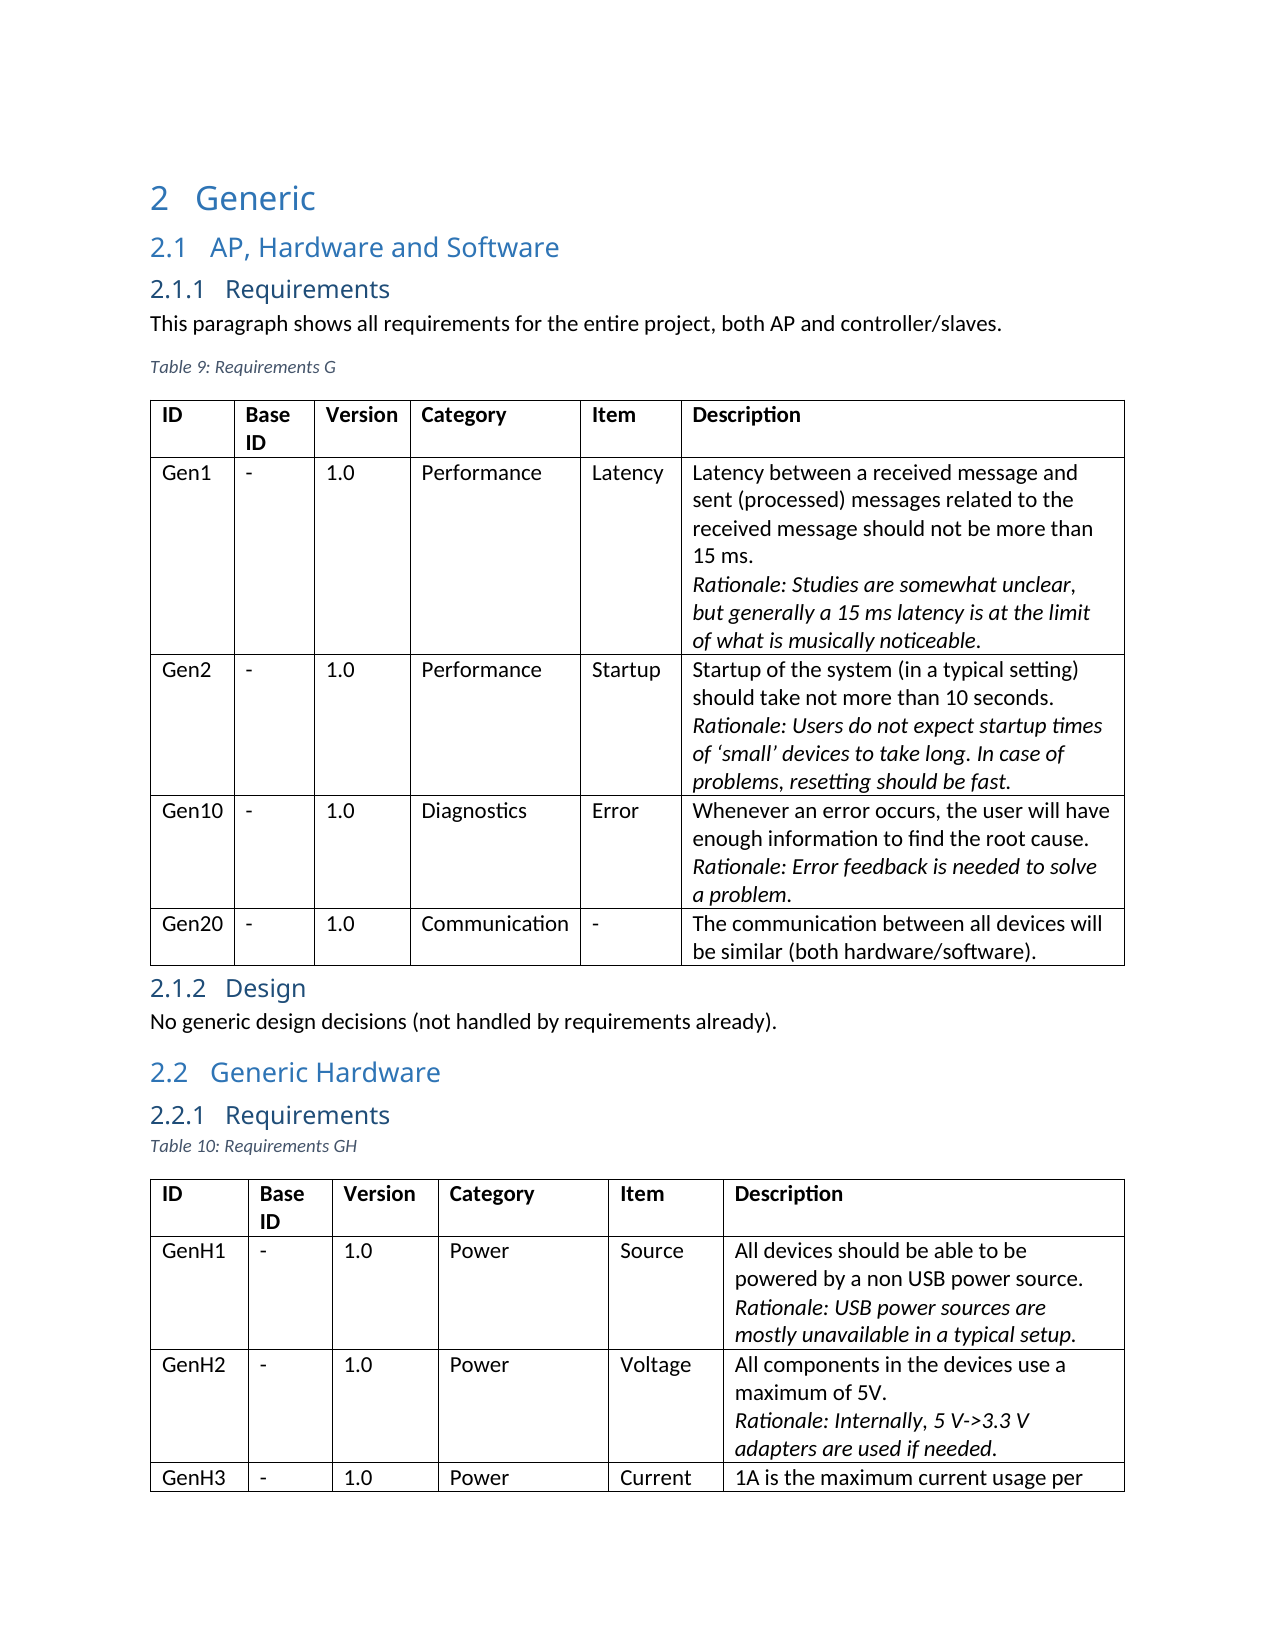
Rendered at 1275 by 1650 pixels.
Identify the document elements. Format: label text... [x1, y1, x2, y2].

subtitle Requirements [150, 272, 1125, 306]
table_cell - [581, 909, 681, 965]
table_cell Voltage [609, 1350, 723, 1462]
table_cell 1.0 [333, 1350, 438, 1462]
table_cell Power [439, 1350, 608, 1462]
table_cell Power [439, 1463, 608, 1491]
table_cell Current [609, 1463, 723, 1491]
table_cell All components in the devices use a maximum of 5V. Rationale: Internally, 5 V->3.3 V adapters are used if needed. [724, 1350, 1124, 1462]
table_cell Latency [581, 458, 681, 654]
table_cell Gen10 [151, 796, 234, 908]
table_cell Gen1 [151, 458, 234, 654]
table_header Category [439, 1180, 608, 1236]
table_cell - [235, 909, 314, 965]
table_cell - [249, 1350, 332, 1462]
subtitle Generic [150, 175, 1125, 220]
table_cell 1.0 [315, 655, 410, 795]
table_cell 1.0 [315, 796, 410, 908]
table_cell The communication between all devices will be similar (both hardware/software). [682, 909, 1124, 965]
table_cell Whenever an error occurs, the user will have enough information to find the root cause. Rationale: Error feedback is needed to solve a problem. [682, 796, 1124, 908]
table_cell - [249, 1237, 332, 1349]
table_cell 1.0 [333, 1237, 438, 1349]
table_cell 1.0 [315, 909, 410, 965]
table_cell 1.0 [315, 458, 410, 654]
subtitle Requirements [150, 1098, 1125, 1132]
table_cell Gen20 [151, 909, 234, 965]
table_cell Performance [411, 655, 580, 795]
text This paragraph shows all requirements for the entire project, both AP and controller/slaves. [150, 309, 1125, 337]
table_cell Error [581, 796, 681, 908]
table_cell Power [439, 1237, 608, 1349]
table_cell Startup [581, 655, 681, 795]
table_cell Communication [411, 909, 580, 965]
table_header Item [609, 1180, 723, 1236]
table_header Description [724, 1180, 1124, 1236]
subtitle AP, Hardware and Software [150, 228, 1125, 265]
table_header ID [151, 1180, 248, 1236]
table_cell Startup of the system (in a typical setting) should take not more than 10 seconds. Rationale: Users do not expect startup times of ‘small’ devices to take long. In case of problems, resetting should be fast. [682, 655, 1124, 795]
subtitle Design [150, 970, 1125, 1004]
table_header Version [333, 1180, 438, 1236]
table_cell GenH3 [151, 1463, 248, 1491]
table_cell - [235, 796, 314, 908]
table_header Description [682, 401, 1124, 457]
table_header Version [315, 401, 410, 457]
table_header Item [581, 401, 681, 457]
table_cell Source [609, 1237, 723, 1349]
table_cell All devices should be able to be powered by a non USB power source. Rationale: USB power sources are mostly unavailable in a typical setup. [724, 1237, 1124, 1349]
table_cell GenH2 [151, 1350, 248, 1462]
subtitle Generic Hardware [150, 1054, 1125, 1091]
table_cell Gen2 [151, 655, 234, 795]
table_header Base ID [235, 401, 314, 457]
table_cell Diagnostics [411, 796, 580, 908]
table_cell Latency between a received message and sent (processed) messages related to the received message should not be more than 15 ms. Rationale: Studies are somewhat unclear, but generally a 15 ms latency is at the limit of what is musically noticeable. [682, 458, 1124, 654]
table_cell 1A is the maximum current usage per device. Rationale: A default Arduino board powered by USB uses 0.5 A, most adapters are 1.0 A. [724, 1463, 1124, 1491]
table_cell - [235, 655, 314, 795]
table_cell 1.0 [333, 1463, 438, 1491]
table_header Category [411, 401, 580, 457]
table_cell Performance [411, 458, 580, 654]
table_header ID [151, 401, 234, 457]
table_header Base ID [249, 1180, 332, 1236]
table_cell GenH1 [151, 1237, 248, 1349]
text No generic design decisions (not handled by requirements already). [150, 1007, 1125, 1035]
table_cell - [249, 1463, 332, 1491]
table_cell - [235, 458, 314, 654]
